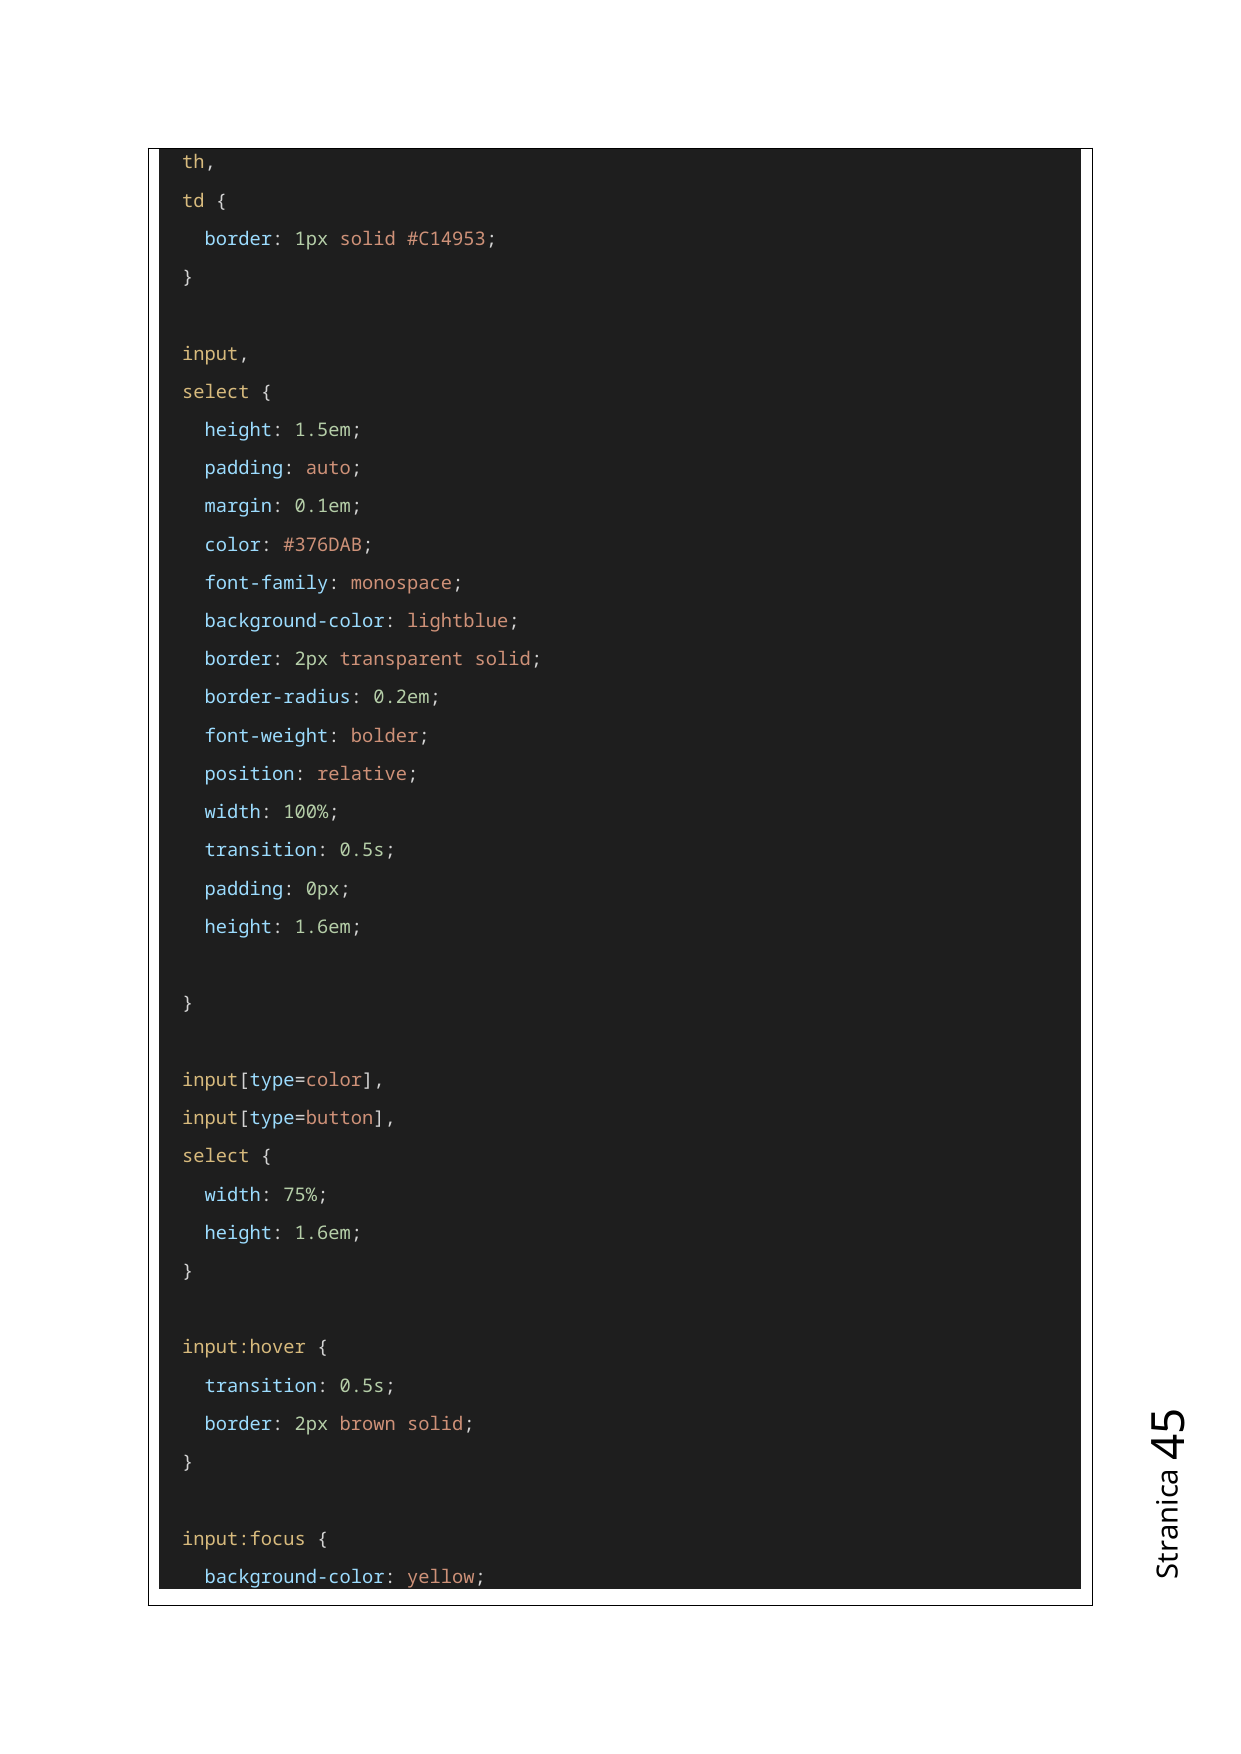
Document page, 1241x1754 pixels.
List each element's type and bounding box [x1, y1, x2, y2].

table_cell [149, 149, 1092, 1605]
